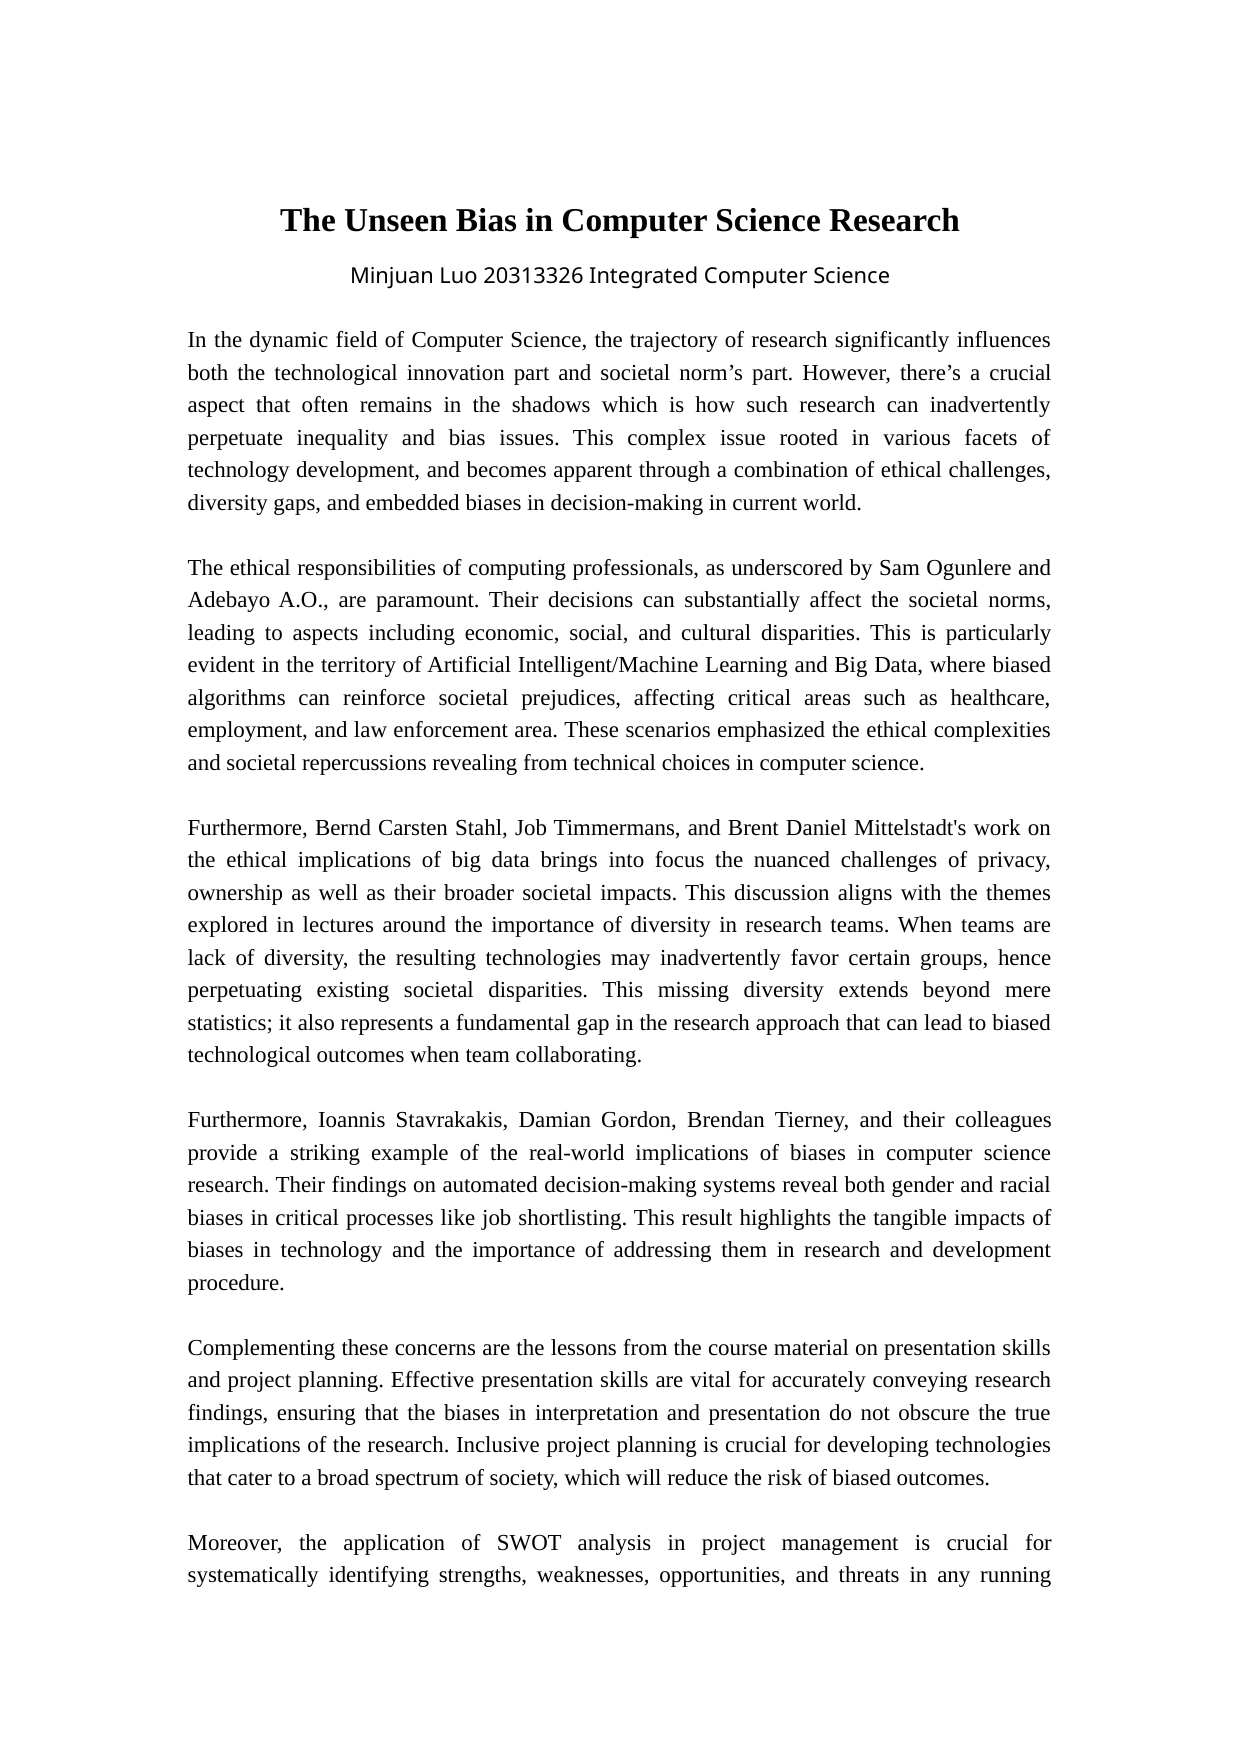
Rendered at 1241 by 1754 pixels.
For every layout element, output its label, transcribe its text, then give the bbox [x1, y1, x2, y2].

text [187, 1526, 1053, 1591]
text Complementing these concerns are the lessons from the course material on presentation skills and project planning. Effective presentation skills are vital for accurately conveying research findings, ensuring that the biases in interpretation and presentation do not obscure the true implications of the research. Inclusive project planning is crucial for developing technologies that cater to a broad spectrum of society, which will reduce the risk of biased outcomes. [187, 1331, 1053, 1493]
text Furthermore, Ioannis Stavrakakis, Damian Gordon, Brendan Tierney, and their colleagues provide a striking example of the real-world implications of biases in computer science research. Their findings on automated decision-making systems reveal both gender and racial biases in critical processes like job shortlisting. This result highlights the tangible impacts of biases in technology and the importance of addressing them in research and development procedure. [187, 1103, 1053, 1298]
text The ethical responsibilities of computing professionals, as underscored by Sam Ogunlere and Adebayo A.O., are paramount. Their decisions can substantially affect the societal norms, leading to aspects including economic, social, and cultural disparities. This is particularly evident in the territory of Artificial Intelligent/Machine Learning and Big Data, where biased algorithms can reinforce societal prejudices, affecting critical areas such as healthcare, employment, and law enforcement area. These scenarios emphasized the ethical complexities and societal repercussions revealing from technical choices in computer science. [187, 551, 1053, 778]
text Minjuan Luo 20313326 Integrated Computer Science [187, 258, 1053, 291]
title The Unseen Bias in Computer Science Research [187, 187, 1053, 252]
text In the dynamic field of Computer Science, the trajectory of research significantly influences both the technological innovation part and societal norm’s part. However, there’s a crucial aspect that often remains in the shadows which is how such research can inadvertently perpetuate inequality and bias issues. This complex issue rooted in various facets of technology development, and becomes apparent through a combination of ethical challenges, diversity gaps, and embedded biases in decision-making in current world. [187, 323, 1053, 518]
text Furthermore, Bernd Carsten Stahl, Job Timmermans, and Brent Daniel Mittelstadt's work on the ethical implications of big data brings into focus the nuanced challenges of privacy, ownership as well as their broader societal impacts. This discussion aligns with the themes explored in lectures around the importance of diversity in research teams. When teams are lack of diversity, the resulting technologies may inadvertently favor certain groups, hence perpetuating existing societal disparities. This missing diversity extends beyond mere statistics; it also represents a fundamental gap in the research approach that can lead to biased technological outcomes when team collaborating. [187, 811, 1053, 1071]
